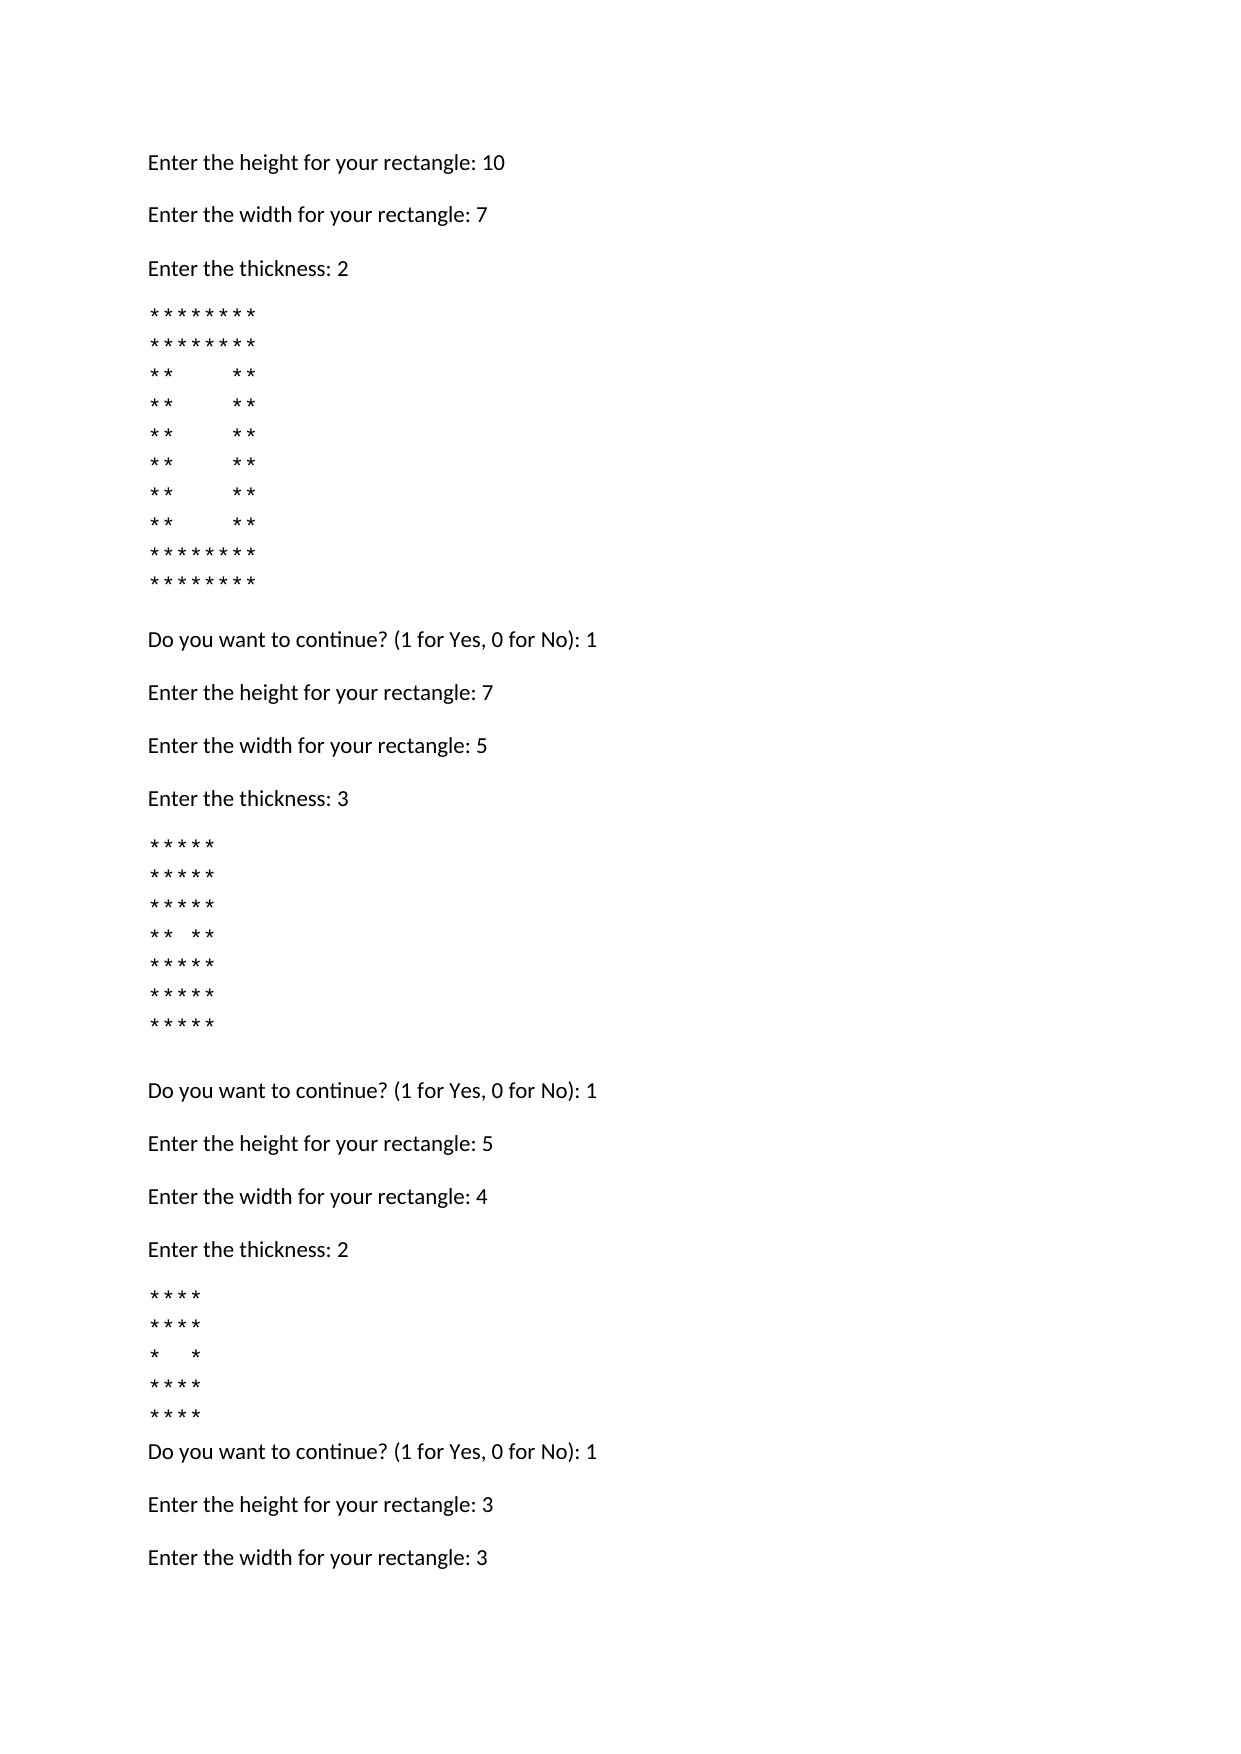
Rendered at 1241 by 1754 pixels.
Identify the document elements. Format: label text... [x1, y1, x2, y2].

text ***** [148, 867, 1093, 893]
text Enter the height for your rectangle: 7 [148, 678, 1093, 706]
text ***** [148, 957, 1093, 983]
text Enter the height for your rectangle: 3 [148, 1490, 1093, 1518]
text ***** [148, 986, 1093, 1012]
text Enter the thickness: 3 [148, 784, 1093, 812]
text Enter the height for your rectangle: 10 [148, 148, 1093, 176]
text * * [148, 1347, 1093, 1373]
text ***** [148, 897, 1093, 923]
text Enter the width for your rectangle: 5 [148, 731, 1093, 759]
text ***** [148, 1016, 1093, 1042]
text ***** [148, 837, 1093, 863]
text Enter the width for your rectangle: 4 [148, 1182, 1093, 1210]
text **** [148, 1288, 1093, 1314]
text Do you want to continue? (1 for Yes, 0 for No): 1 [148, 1437, 1093, 1465]
text Do you want to continue? (1 for Yes, 0 for No): 1 [148, 1076, 1093, 1104]
text **** [148, 1407, 1093, 1433]
text Enter the thickness: 2 [148, 1235, 1093, 1263]
text **** [148, 1318, 1093, 1344]
text ******** ******** ** ** ** ** ** ** ** ** ** ** ** ** ******** ******** [148, 307, 1093, 601]
text Do you want to continue? (1 for Yes, 0 for No): 1 [148, 625, 1093, 653]
text Enter the height for your rectangle: 5 [148, 1129, 1093, 1157]
text Enter the thickness: 2 [148, 254, 1093, 282]
text ** ** [148, 927, 1093, 953]
text Enter the width for your rectangle: 7 [148, 201, 1093, 229]
text **** [148, 1377, 1093, 1403]
text Enter the width for your rectangle: 3 [148, 1543, 1093, 1571]
